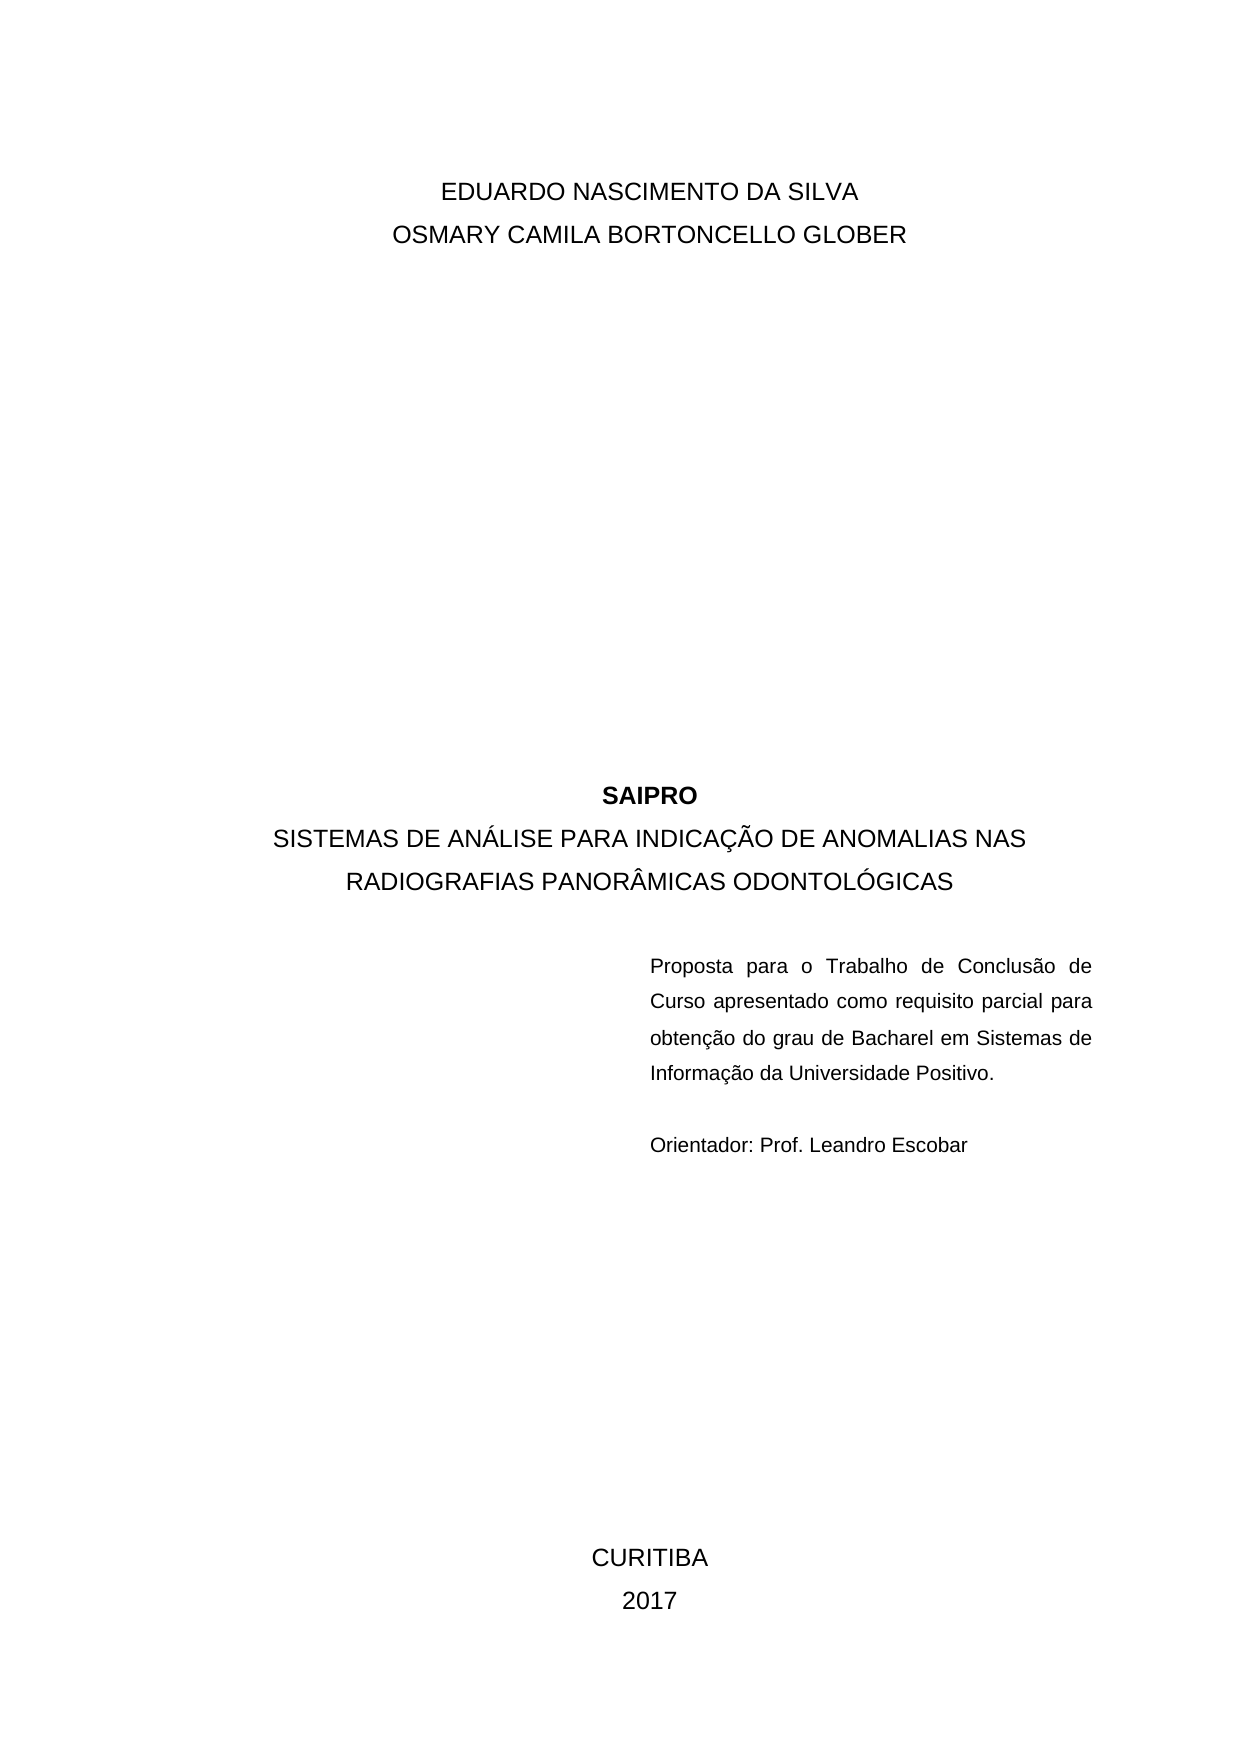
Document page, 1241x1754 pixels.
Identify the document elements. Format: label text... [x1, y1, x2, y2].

text SAIPRO [177, 781, 1122, 810]
text SISTEMAS DE ANÁLISE PARA INDICAÇÃO DE ANOMALIAS NAS RADIOGRAFIAS PANORÂMICAS ODONTOLÓGICAS [177, 824, 1122, 896]
text 2017 [177, 1586, 1122, 1615]
text Orientador: Prof. Leandro Escobar [650, 1133, 1107, 1157]
text CURITIBA [177, 1543, 1122, 1572]
text EDUARDO NASCIMENTO DA SILVA [177, 177, 1122, 206]
text Proposta para o Trabalho de Conclusão de Curso apresentado como requisito parcial para obtenção do grau de Bacharel em Sistemas de Informação da Universidade Positivo. [650, 953, 1093, 1085]
text OSMARY CAMILA BORTONCELLO GLOBER [177, 220, 1122, 249]
